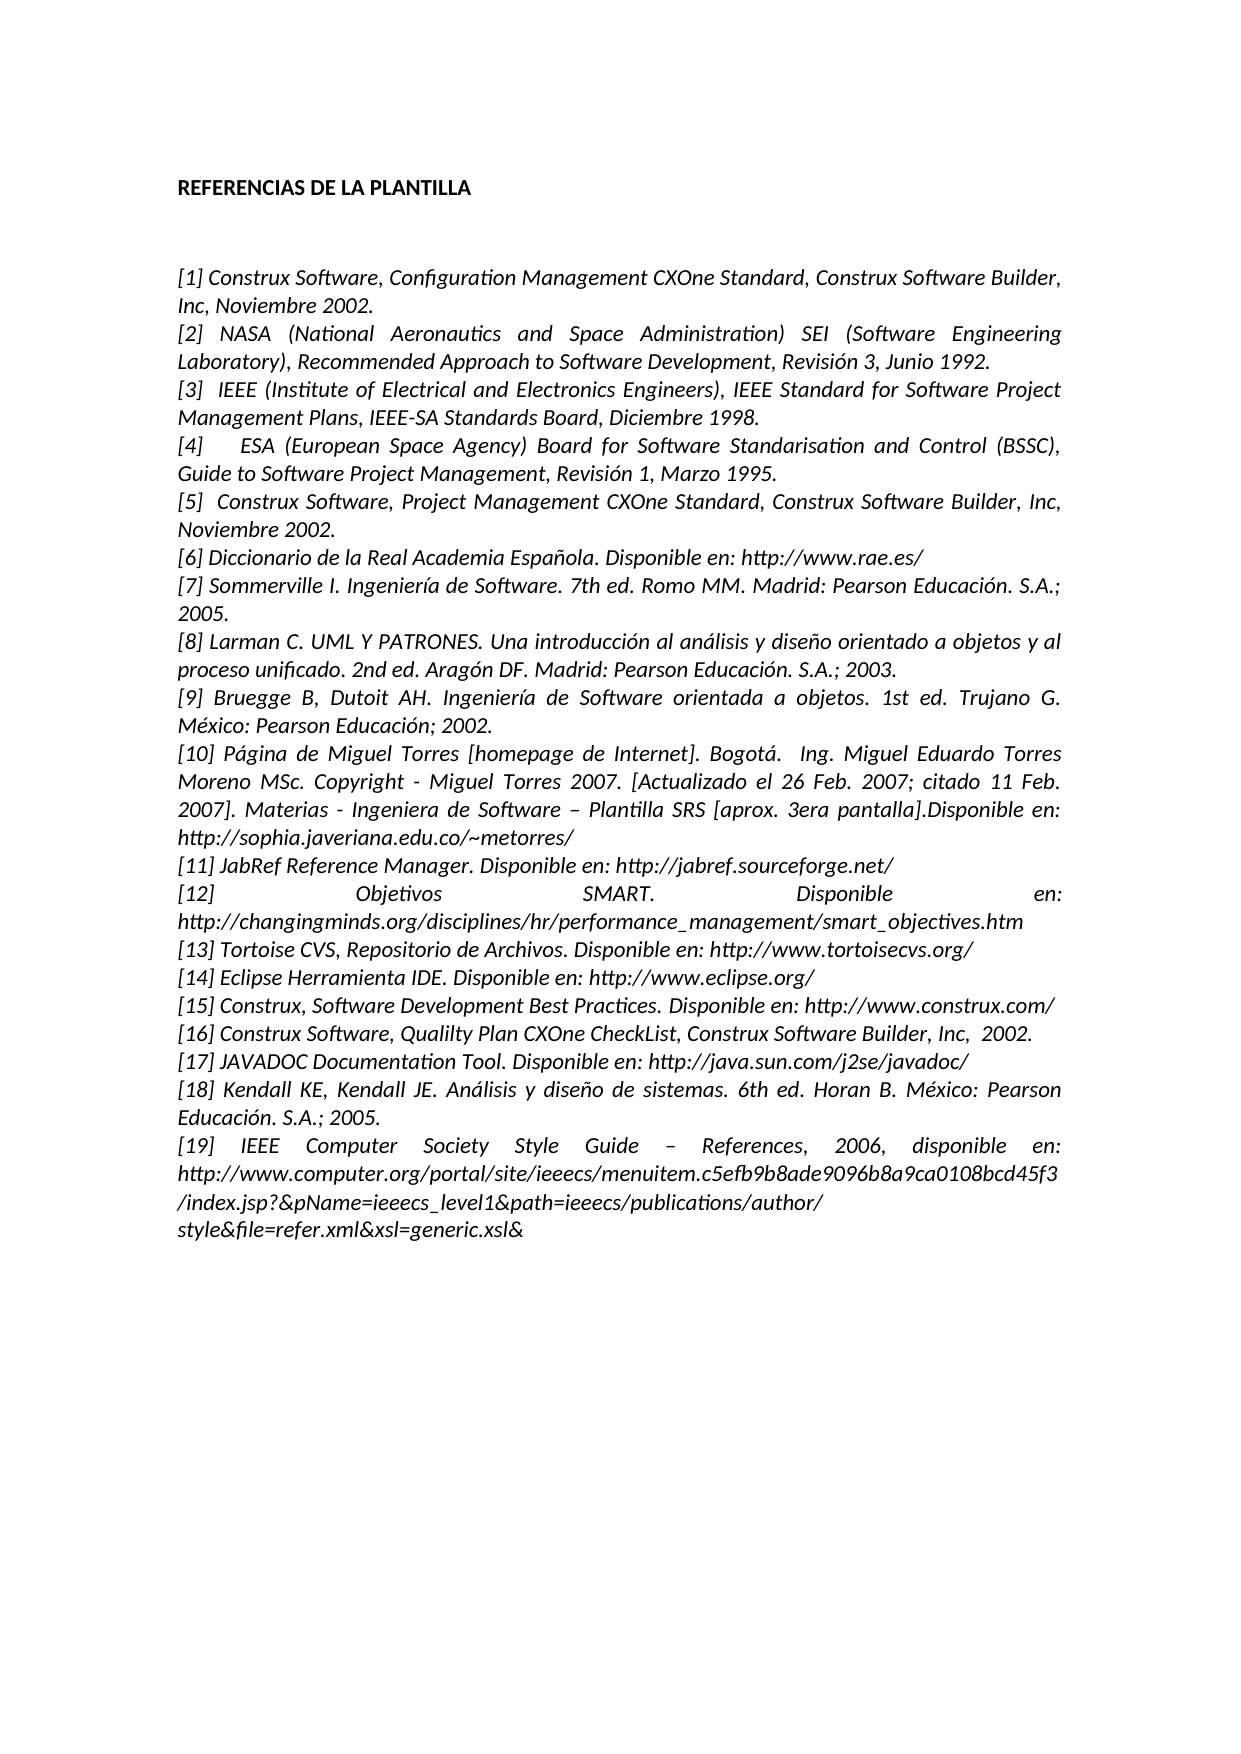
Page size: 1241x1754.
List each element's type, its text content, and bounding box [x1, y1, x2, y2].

text [4] ESA (European Space Agency) Board for Software Standarisation and Control (BSSC), Guide to Software Project Management, Revisión 1, Marzo 1995. [177, 431, 1063, 487]
text [8] Larman C. UML Y PATRONES. Una introducción al análisis y diseño orientado a objetos y al proceso unificado. 2nd ed. Aragón DF. Madrid: Pearson Educación. S.A.; 2003. [177, 627, 1063, 683]
text [17] JAVADOC Documentation Tool. Disponible en: http://java.sun.com/j2se/javadoc/ [177, 1047, 1063, 1076]
text [15] Construx, Software Development Best Practices. Disponible en: http://www.construx.com/ [177, 991, 1063, 1019]
text [11] JabRef Reference Manager. Disponible en: http://jabref.sourceforge.net/ [177, 851, 1063, 879]
text [12] Objetivos SMART. Disponible en: http://changingminds.org/disciplines/hr/performance_management/smart_objectives.htm [177, 879, 1063, 935]
text [13] Tortoise CVS, Repositorio de Archivos. Disponible en: http://www.tortoisecvs.org/ [177, 935, 1063, 963]
text [16] Construx Software, Qualilty Plan CXOne CheckList, Construx Software Builder, Inc, 2002. [177, 1019, 1063, 1047]
text [10] Página de Miguel Torres [homepage de Internet]. Bogotá. Ing. Miguel Eduardo Torres Moreno MSc. Copyright - Miguel Torres 2007. [Actualizado el 26 Feb. 2007; citado 11 Feb. 2007]. Materias - Ingeniera de Software – Plantilla SRS [aprox. 3era pantalla].Disponible en: http://sophia.javeriana.edu.co/~metorres/ [177, 739, 1063, 851]
text [7] Sommerville I. Ingeniería de Software. 7th ed. Romo MM. Madrid: Pearson Educación. S.A.; 2005. [177, 571, 1063, 627]
text [19] IEEE Computer Society Style Guide – References, 2006, disponible en: http://www.computer.org/portal/site/ieeecs/menuitem.c5efb9b8ade9096b8a9ca0108bcd45f3/index.jsp?&pName=ieeecs_level1&path=ieeecs/publications/author/style&file=refer.xml&xsl=generic.xsl& [177, 1132, 1063, 1244]
text [1] Construx Software, Configuration Management CXOne Standard, Construx Software Builder, Inc, Noviembre 2002. [177, 263, 1063, 319]
text [14] Eclipse Herramienta IDE. Disponible en: http://www.eclipse.org/ [177, 963, 1063, 991]
text [3] IEEE (Institute of Electrical and Electronics Engineers), IEEE Standard for Software Project Management Plans, IEEE-SA Standards Board, Diciembre 1998. [177, 375, 1063, 431]
title REFERENCIAS DE LA PLANTILLA [177, 173, 1063, 201]
text [9] Bruegge B, Dutoit AH. Ingeniería de Software orientada a objetos. 1st ed. Trujano G. México: Pearson Educación; 2002. [177, 683, 1063, 739]
text [2] NASA (National Aeronautics and Space Administration) SEI (Software Engineering Laboratory), Recommended Approach to Software Development, Revisión 3, Junio 1992. [177, 319, 1063, 375]
text [18] Kendall KE, Kendall JE. Análisis y diseño de sistemas. 6th ed. Horan B. México: Pearson Educación. S.A.; 2005. [177, 1076, 1063, 1132]
text [6] Diccionario de la Real Academia Española. Disponible en: http://www.rae.es/ [177, 543, 1063, 571]
text [5] Construx Software, Project Management CXOne Standard, Construx Software Builder, Inc, Noviembre 2002. [177, 487, 1063, 543]
